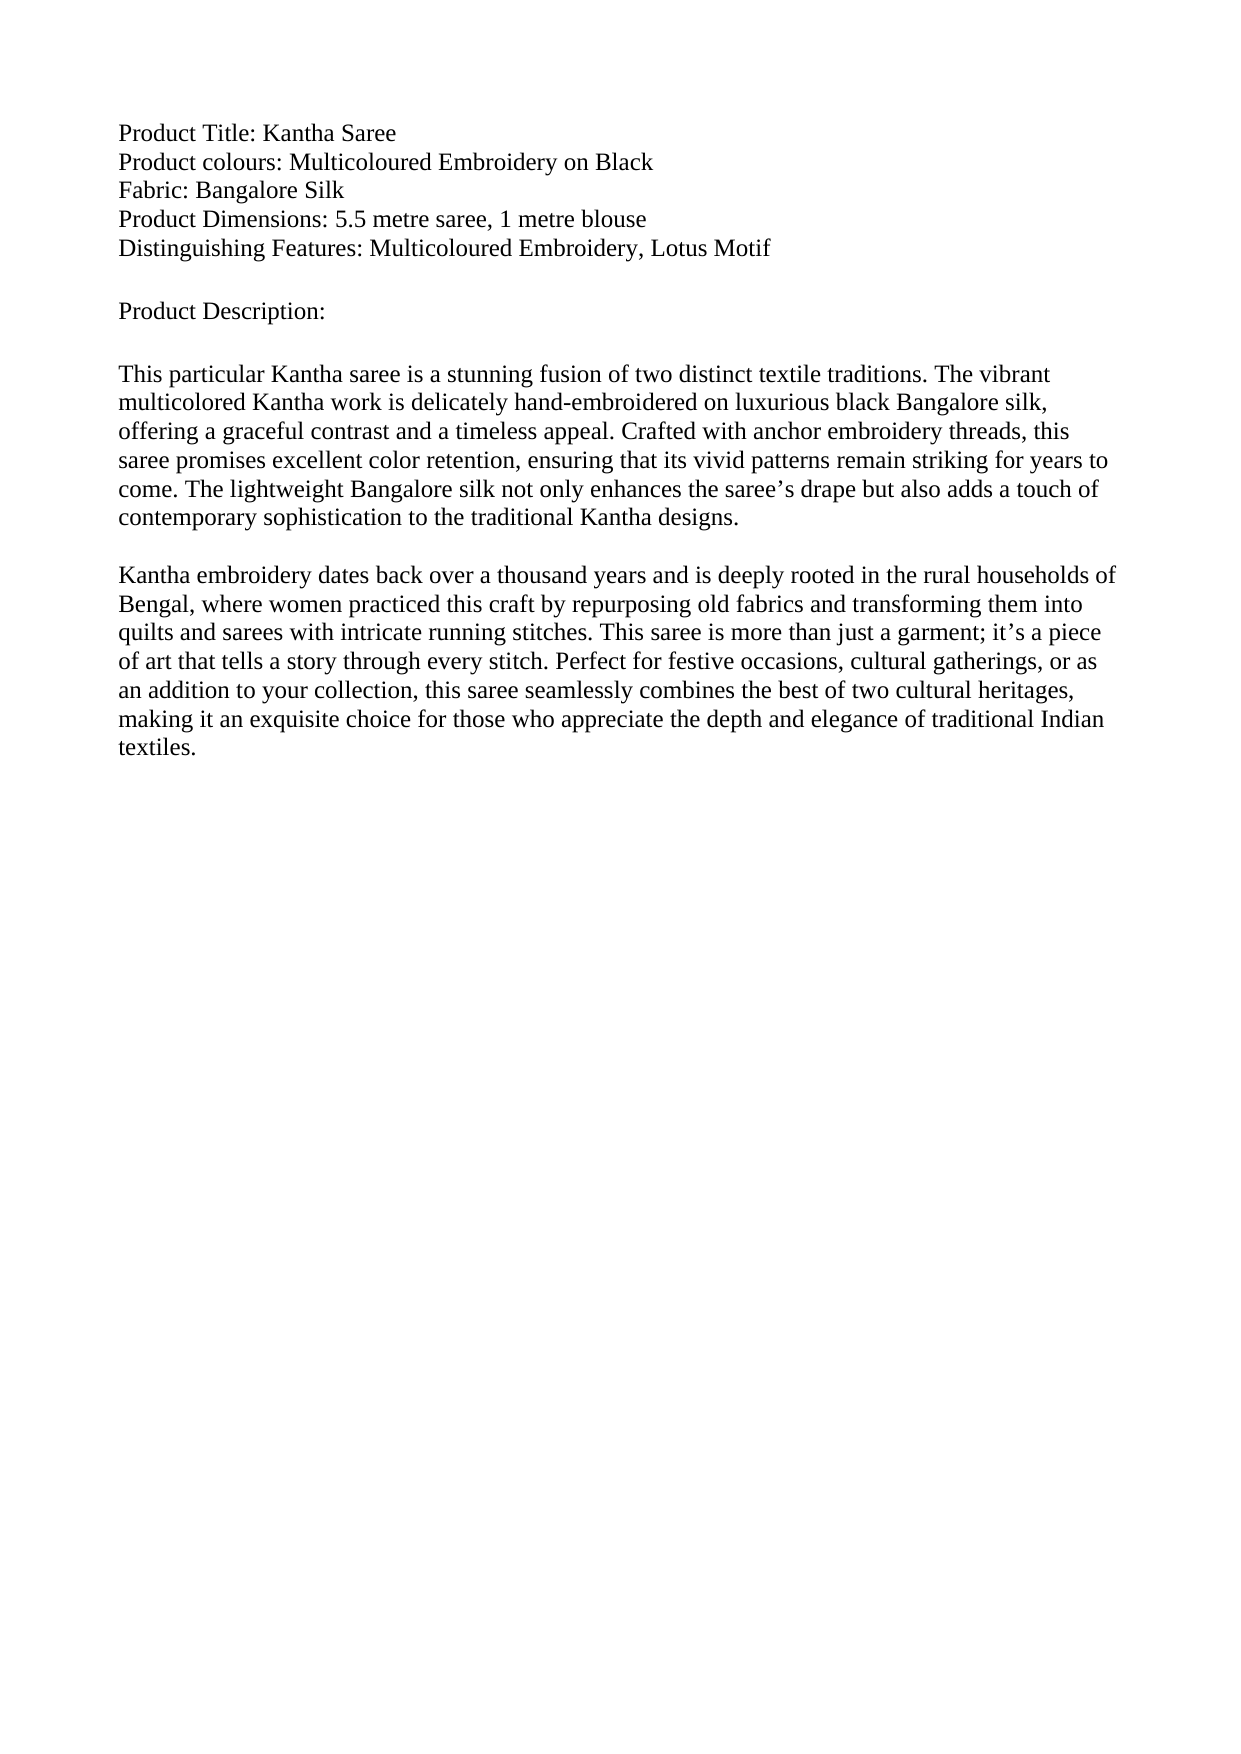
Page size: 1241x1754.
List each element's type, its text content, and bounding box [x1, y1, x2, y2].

text Kantha embroidery dates back over a thousand years and is deeply rooted in the rural households of Bengal, where women practiced this craft by repurposing old fabrics and transforming them into quilts and sarees with intricate running stitches. This saree is more than just a garment; it’s a piece of art that tells a story through every stitch. Perfect for festive occasions, cultural gatherings, or as an addition to your collection, this saree seamlessly combines the best of two cultural heritages, making it an exquisite choice for those who appreciate the depth and elegance of traditional Indian textiles. [118, 560, 1122, 761]
text Product Dimensions: 5.5 metre saree, 1 metre blouse [118, 204, 1122, 233]
text Product Title: Kantha Saree [118, 118, 1122, 147]
text Product Description: [118, 296, 1122, 325]
text Product colours: Multicoloured Embroidery on Black [118, 147, 1122, 176]
text This particular Kantha saree is a stunning fusion of two distinct textile traditions. The vibrant multicolored Kantha work is delicately hand-embroidered on luxurious black Bangalore silk, offering a graceful contrast and a timeless appeal. Crafted with anchor embroidery threads, this saree promises excellent color retention, ensuring that its vivid patterns remain striking for years to come. The lightweight Bangalore silk not only enhances the saree’s drape but also adds a touch of contemporary sophistication to the traditional Kantha designs. [118, 359, 1122, 531]
text Fabric: Bangalore Silk [118, 176, 1122, 204]
text Distinguishing Features: Multicoloured Embroidery, Lotus Motif [118, 233, 1122, 262]
